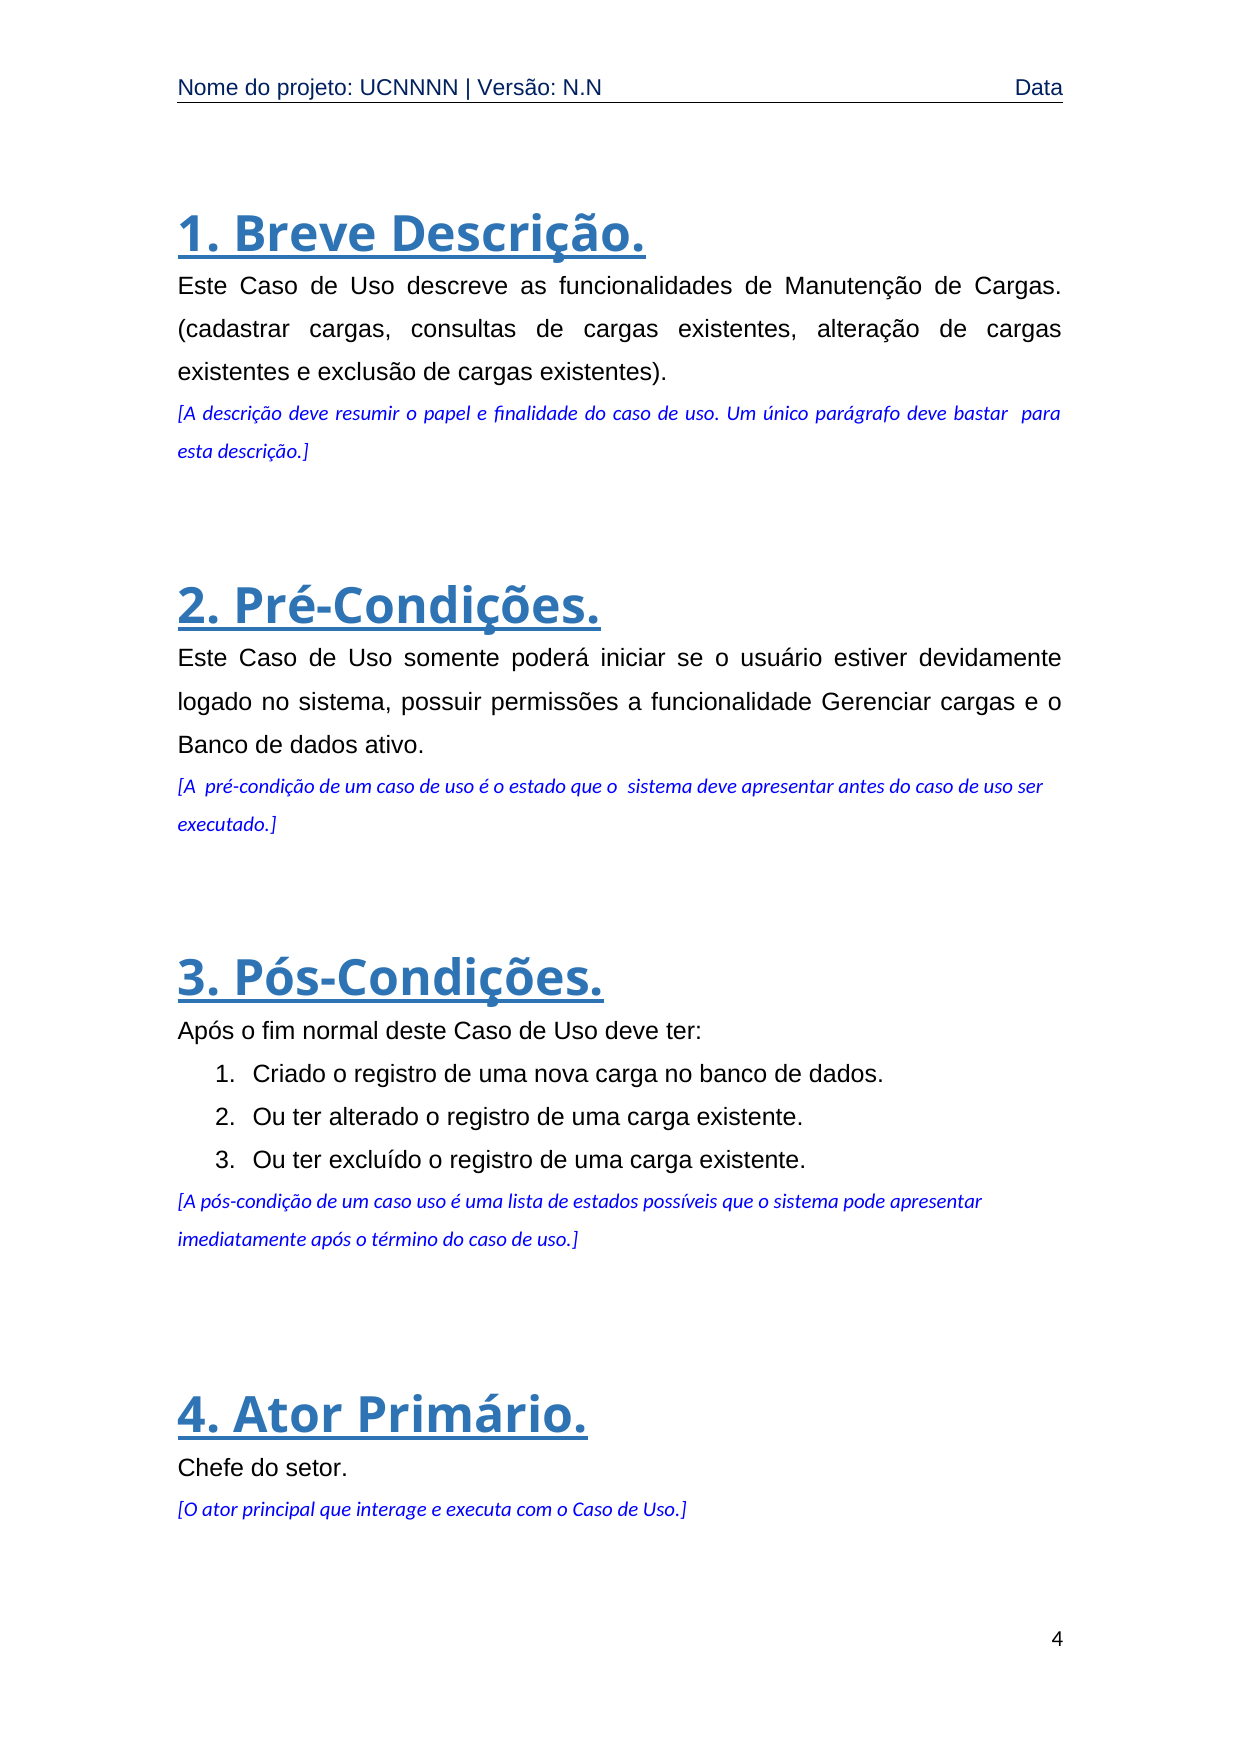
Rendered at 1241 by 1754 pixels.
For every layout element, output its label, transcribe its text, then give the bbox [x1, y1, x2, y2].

list Ou ter excluído o registro de uma carga existente. [215, 1145, 1063, 1174]
text Após o fim normal deste Caso de Uso deve ter: [177, 1016, 1063, 1044]
subtitle 1. Breve Descrição. [177, 198, 1063, 266]
text Chefe do setor. [177, 1453, 1063, 1481]
subtitle 4. Ator Primário. [177, 1379, 1063, 1447]
subtitle 3. Pós-Condições. [177, 942, 1063, 1010]
text [A descrição deve resumir o papel e finalidade do caso de uso. Um único parágrafo deve bastar para esta descrição.] [177, 401, 1063, 464]
text [A pós-condição de um caso uso é uma lista de estados possíveis que o sistema pode apresentar imediatamente após o término do caso de uso.] [177, 1188, 1063, 1252]
list Criado o registro de uma nova carga no banco de dados. [215, 1059, 1063, 1088]
text Este Caso de Uso descreve as funcionalidades de Manutenção de Cargas. (cadastrar cargas, consultas de cargas existentes, alteração de cargas existentes e exclusão de cargas existentes). [177, 271, 1063, 386]
text Este Caso de Uso somente poderá iniciar se o usuário estiver devidamente logado no sistema, possuir permissões a funcionalidade Gerenciar cargas e o Banco de dados ativo. [177, 643, 1063, 758]
list Ou ter alterado o registro de uma carga existente. [215, 1102, 1063, 1131]
subtitle 2. Pré-Condições. [177, 570, 1063, 638]
text [A pré-condição de um caso de uso é o estado que o sistema deve apresentar antes do caso de uso ser executado.] [177, 773, 1063, 836]
text [O ator principal que interage e executa com o Caso de Uso.] [177, 1496, 1063, 1521]
